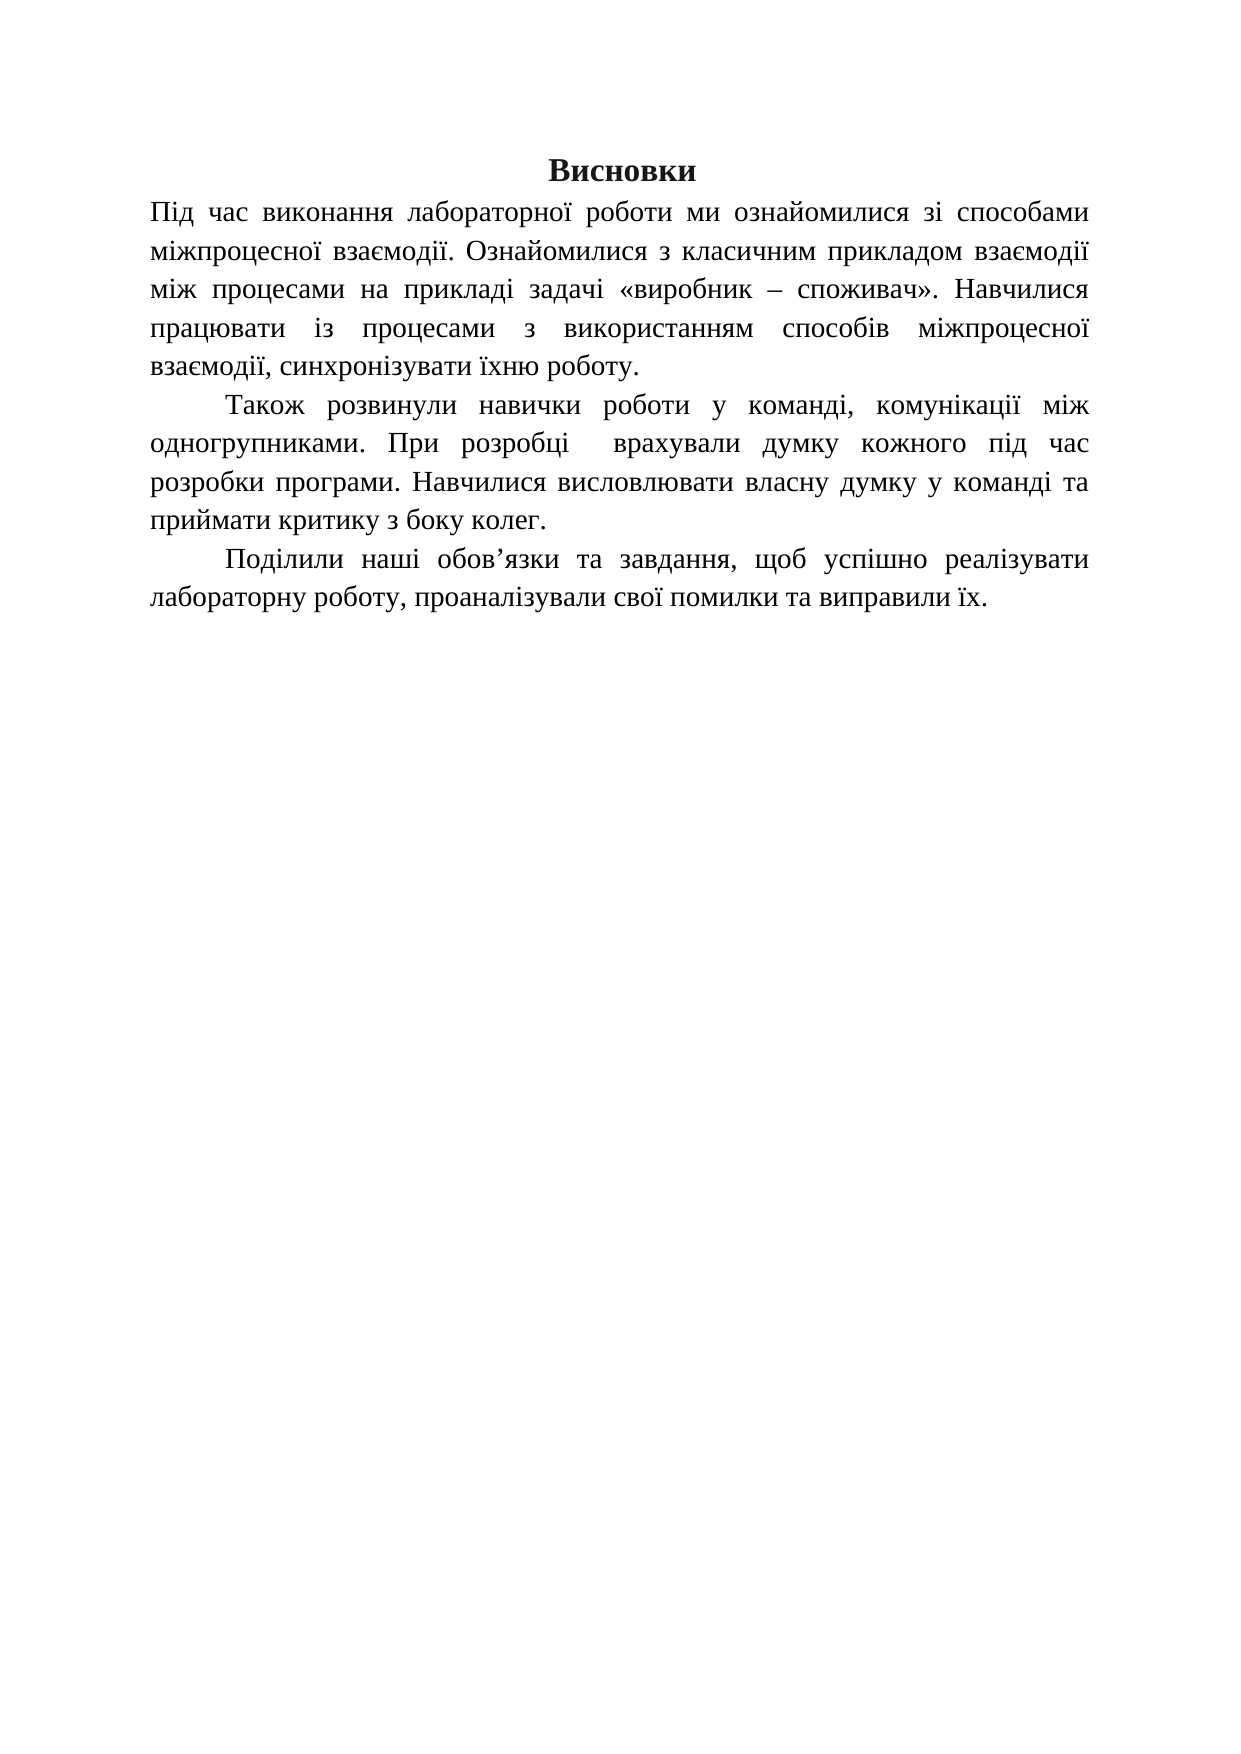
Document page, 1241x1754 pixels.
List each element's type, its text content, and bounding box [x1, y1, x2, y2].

text Поділили наші обов’язки та завдання, щоб успішно реалізувати лабораторну роботу, проаналізували свої помилки та виправили їх. [150, 541, 1090, 613]
text Висновки [32, 150, 1212, 188]
text Також розвинули навички роботи у команді, комунікації між одногрупниками. При розробці врахували думку кожного під час розробки програми. Навчилися висловлювати власну думку у команді та приймати критику з боку колег. [150, 387, 1090, 536]
text Під час виконання лабораторної роботи ми ознайомилися зі способами міжпроцесної взаємодії. Ознайомилися з класичним прикладом взаємодії між процесами на прикладі задачі «виробник – споживач». Навчилися працювати із процесами з використанням способів міжпроцесної взаємодії, синхронізувати їхню роботу. [150, 194, 1090, 382]
